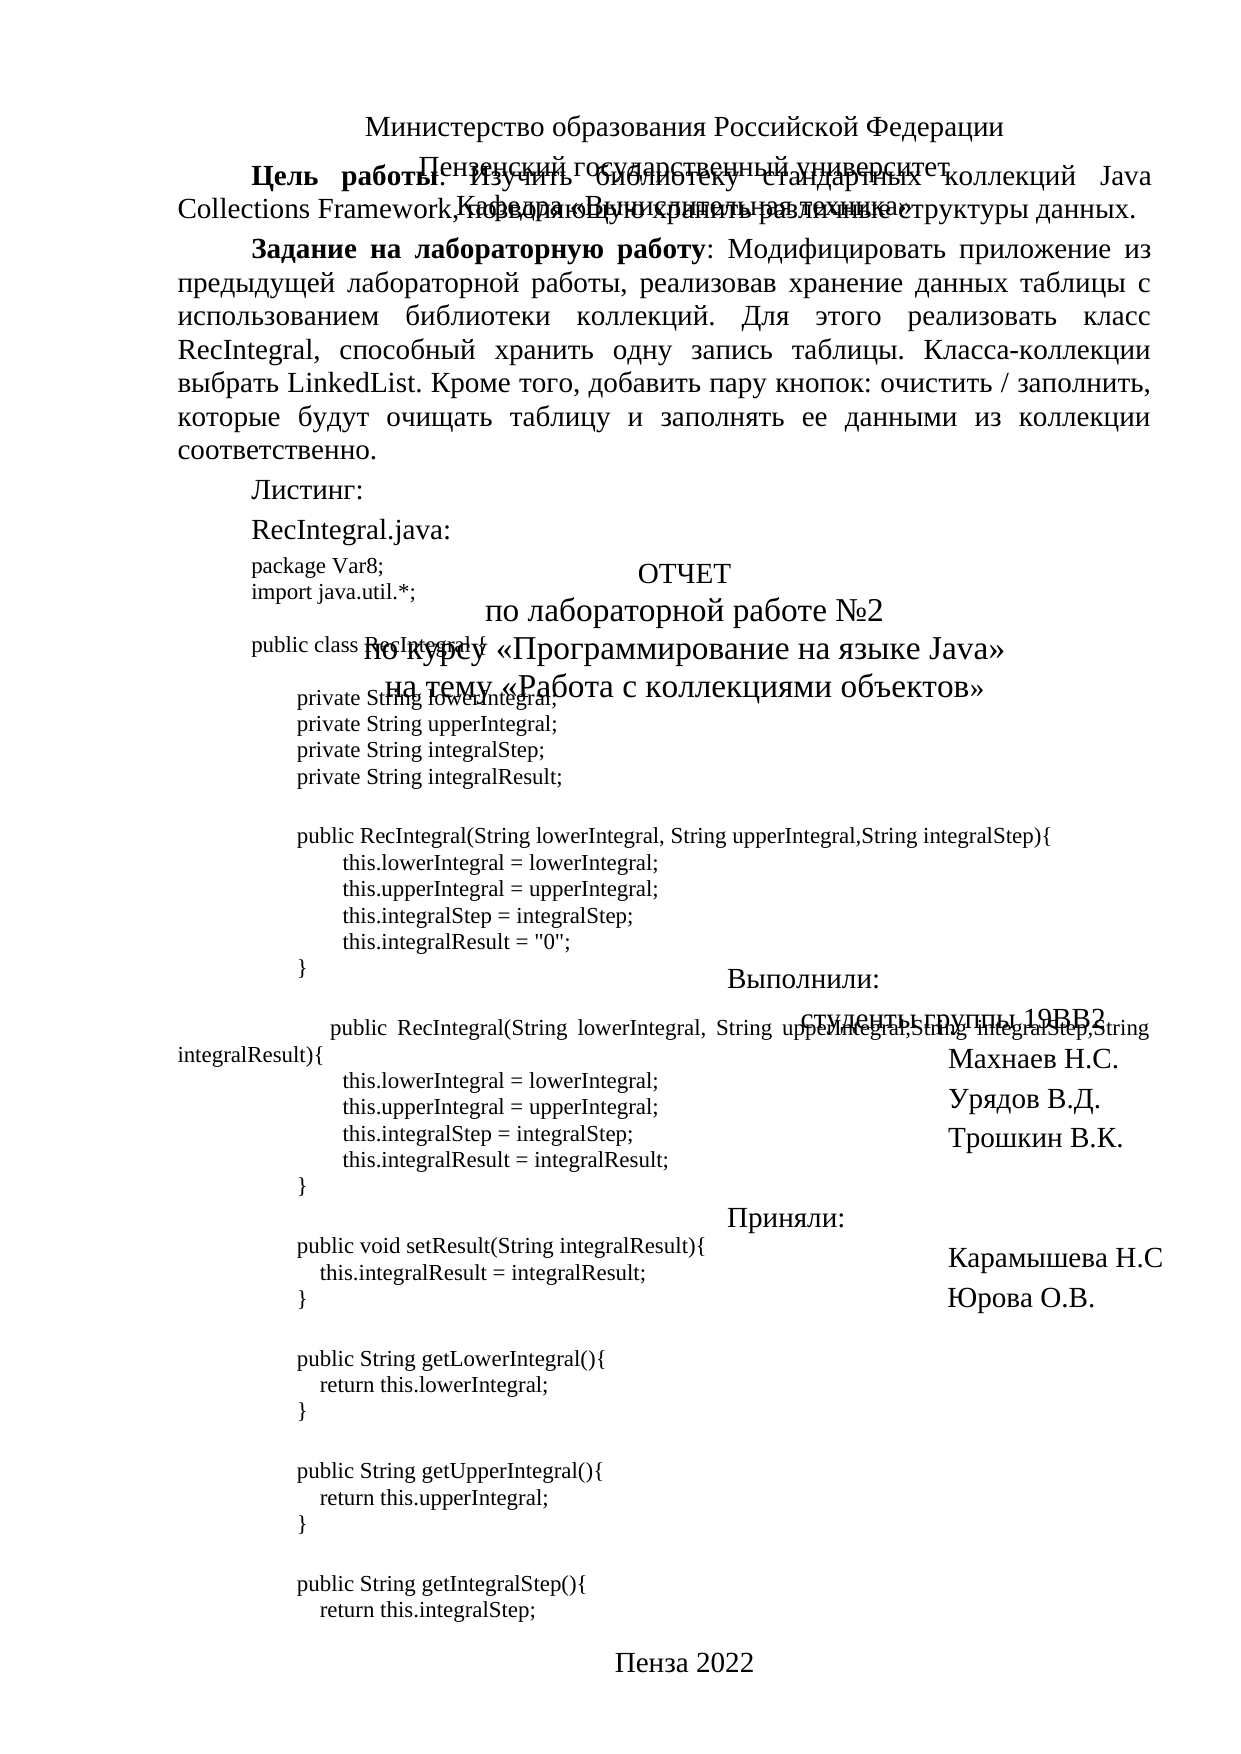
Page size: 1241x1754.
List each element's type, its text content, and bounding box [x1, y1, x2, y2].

text private String lowerIntegral; [177, 684, 1152, 710]
text private String integralResult; [177, 763, 1152, 789]
text return this.lowerIntegral; [177, 1371, 1152, 1398]
text return this.integralStep; [177, 1596, 1152, 1623]
text Листинг: [177, 472, 1152, 506]
text public class RecIntegral { [177, 631, 1152, 657]
text this.upperIntegral = upperIntegral; [177, 1093, 1152, 1120]
text import java.util.*; [177, 578, 1152, 604]
text private String integralStep; [177, 736, 1152, 763]
text package Var8; [177, 552, 1152, 578]
text Цель работы: Изучить библиотеку стандартных коллекций Java Collections Framework, позволяющую хранить различные структуры данных. [177, 158, 1152, 225]
text } [177, 1172, 1152, 1199]
text this.upperIntegral = upperIntegral; [177, 875, 1152, 902]
text this.integralStep = integralStep; [177, 902, 1152, 928]
text private String upperIntegral; [177, 710, 1152, 736]
text } [177, 1285, 1152, 1311]
text } [177, 954, 1152, 981]
text this.integralResult = integralResult; [177, 1146, 1152, 1172]
text public String getUpperIntegral(){ [177, 1457, 1152, 1484]
text } [177, 1510, 1152, 1537]
text this.integralResult = "0"; [177, 928, 1152, 954]
text return this.upperIntegral; [177, 1484, 1152, 1510]
text this.integralStep = integralStep; [177, 1120, 1152, 1146]
text public String getLowerIntegral(){ [177, 1345, 1152, 1371]
text } [177, 1398, 1152, 1424]
text public String getIntegralStep(){ [177, 1570, 1152, 1596]
text public RecIntegral(String lowerIntegral, String upperIntegral,String integralStep,String integralResult){ [177, 1014, 1152, 1067]
text this.integralResult = integralResult; [177, 1259, 1152, 1285]
text this.lowerIntegral = lowerIntegral; [177, 1067, 1152, 1093]
text Задание на лабораторную работу: Модифицировать приложение из предыдущей лабораторной работы, реализовав хранение данных таблицы с использованием библиотеки коллекций. Для этого реализовать класс RecIntegral, способный хранить одну запись таблицы. Класса-коллекции выбрать LinkedList. Кроме того, добавить пару кнопок: очистить / заполнить, которые будут очищать таблицу и заполнять ее данными из коллекции соответственно. [177, 231, 1152, 466]
text public RecIntegral(String lowerIntegral, String upperIntegral,String integralStep){ [177, 823, 1152, 849]
text this.lowerIntegral = lowerIntegral; [177, 849, 1152, 875]
text RecIntegral.java: [177, 512, 1152, 546]
text public void setResult(String integralResult){ [177, 1232, 1152, 1259]
